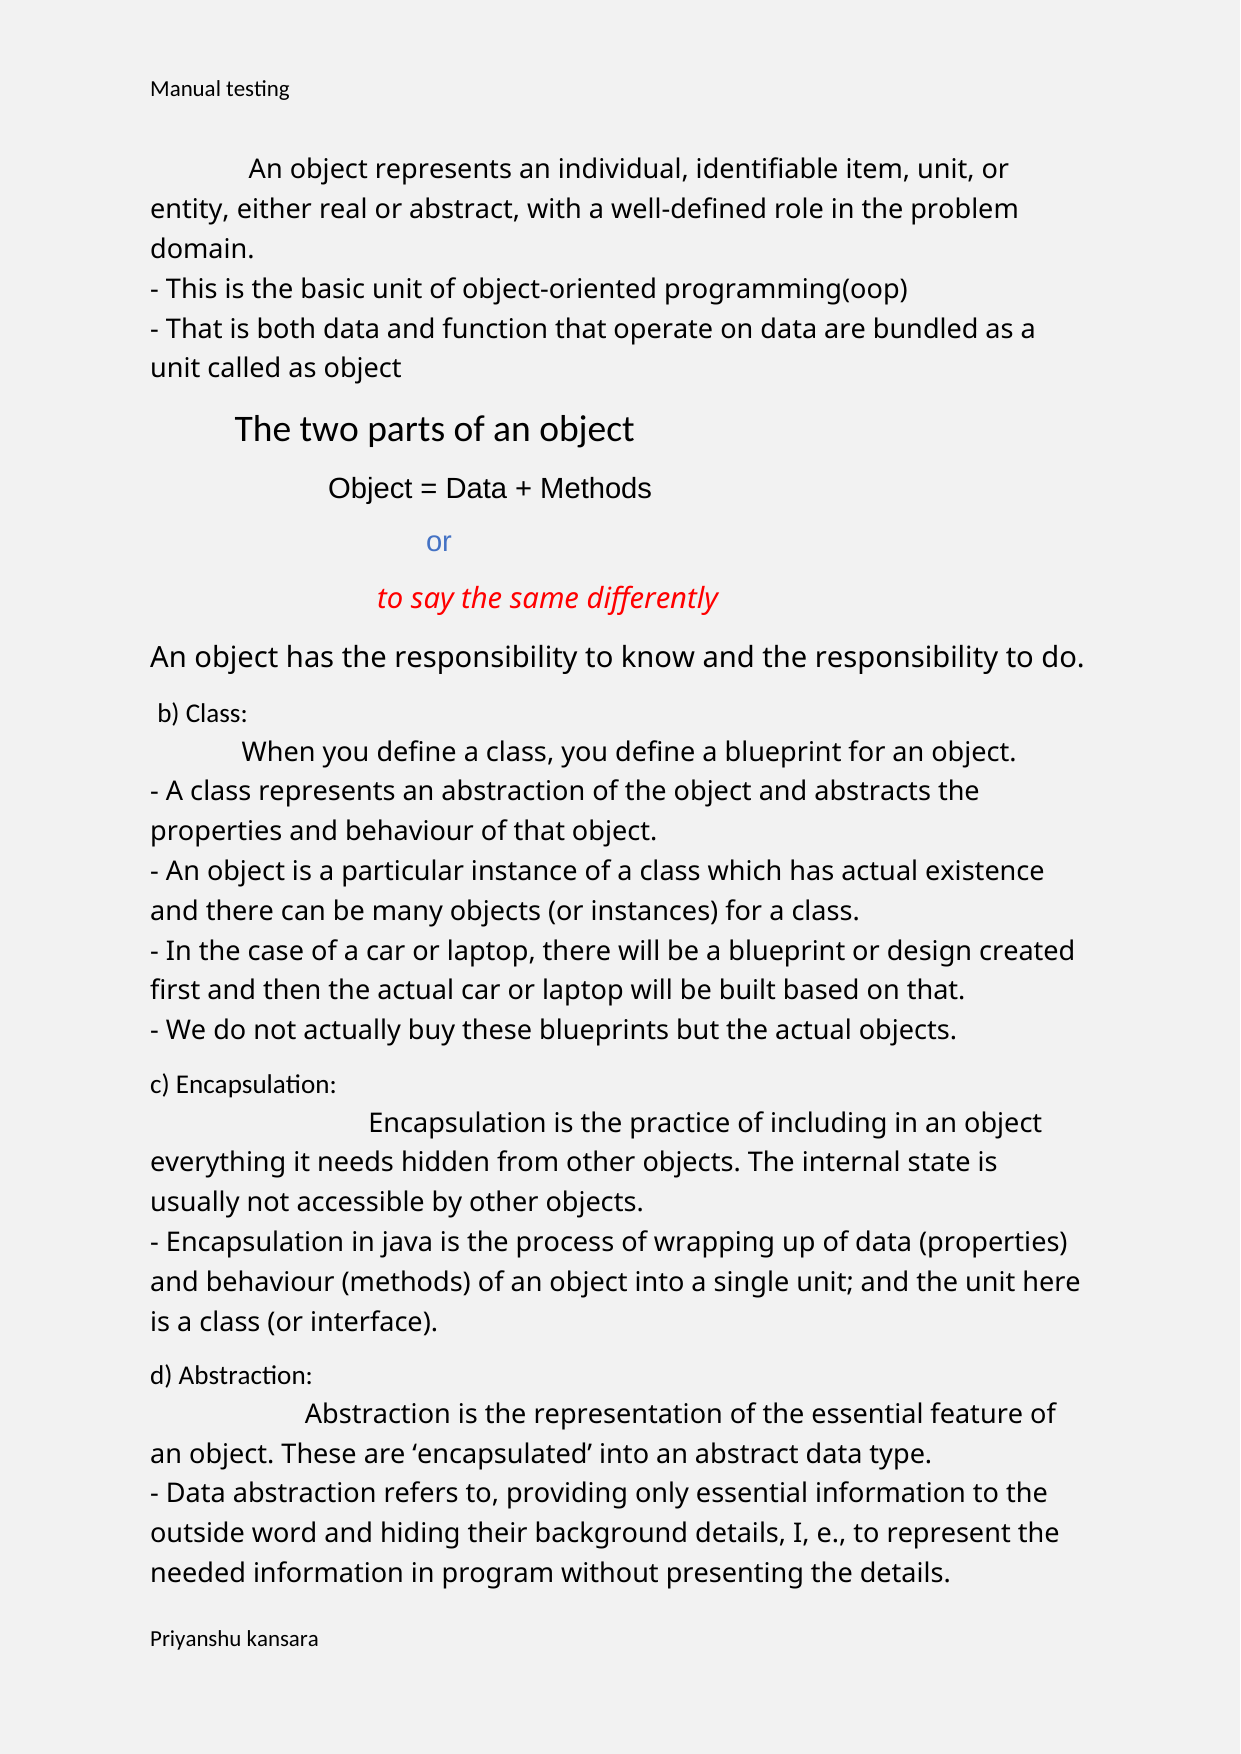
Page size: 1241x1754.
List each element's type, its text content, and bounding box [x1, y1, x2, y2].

text or [150, 524, 1090, 558]
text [150, 150, 1090, 386]
text to say the same differently [150, 577, 1090, 617]
text The two parts of an object [150, 405, 1090, 451]
text b) Class: When you define a class, you define a blueprint for an object. - A class represents an abstraction of the object and abstracts the properties and behaviour of that object. - An object is a particular instance of a class which has actual existence and there can be many objects (or instances) for a class. - In the case of a car or laptop, there will be a blueprint or design created first and then the actual car or laptop will be built based on that. - We do not actually buy these blueprints but the actual objects. [150, 696, 1090, 1047]
text Object = Data + Methods [150, 472, 1090, 505]
text c) Encapsulation: Encapsulation is the practice of including in an object everything it needs hidden from other objects. The internal state is usually not accessible by other objects. - Encapsulation in java is the process of wrapping up of data (properties) and behaviour (methods) of an object into a single unit; and the unit here is a class (or interface). [150, 1067, 1090, 1339]
text d) Abstraction: Abstraction is the representation of the essential feature of an object. These are ‘encapsulated’ into an abstract data type. - Data abstraction refers to, providing only essential information to the outside word and hiding their background details, I, e., to represent the needed information in program without presenting the details. [150, 1358, 1090, 1590]
text An object has the responsibility to know and the responsibility to do. [150, 637, 1090, 676]
